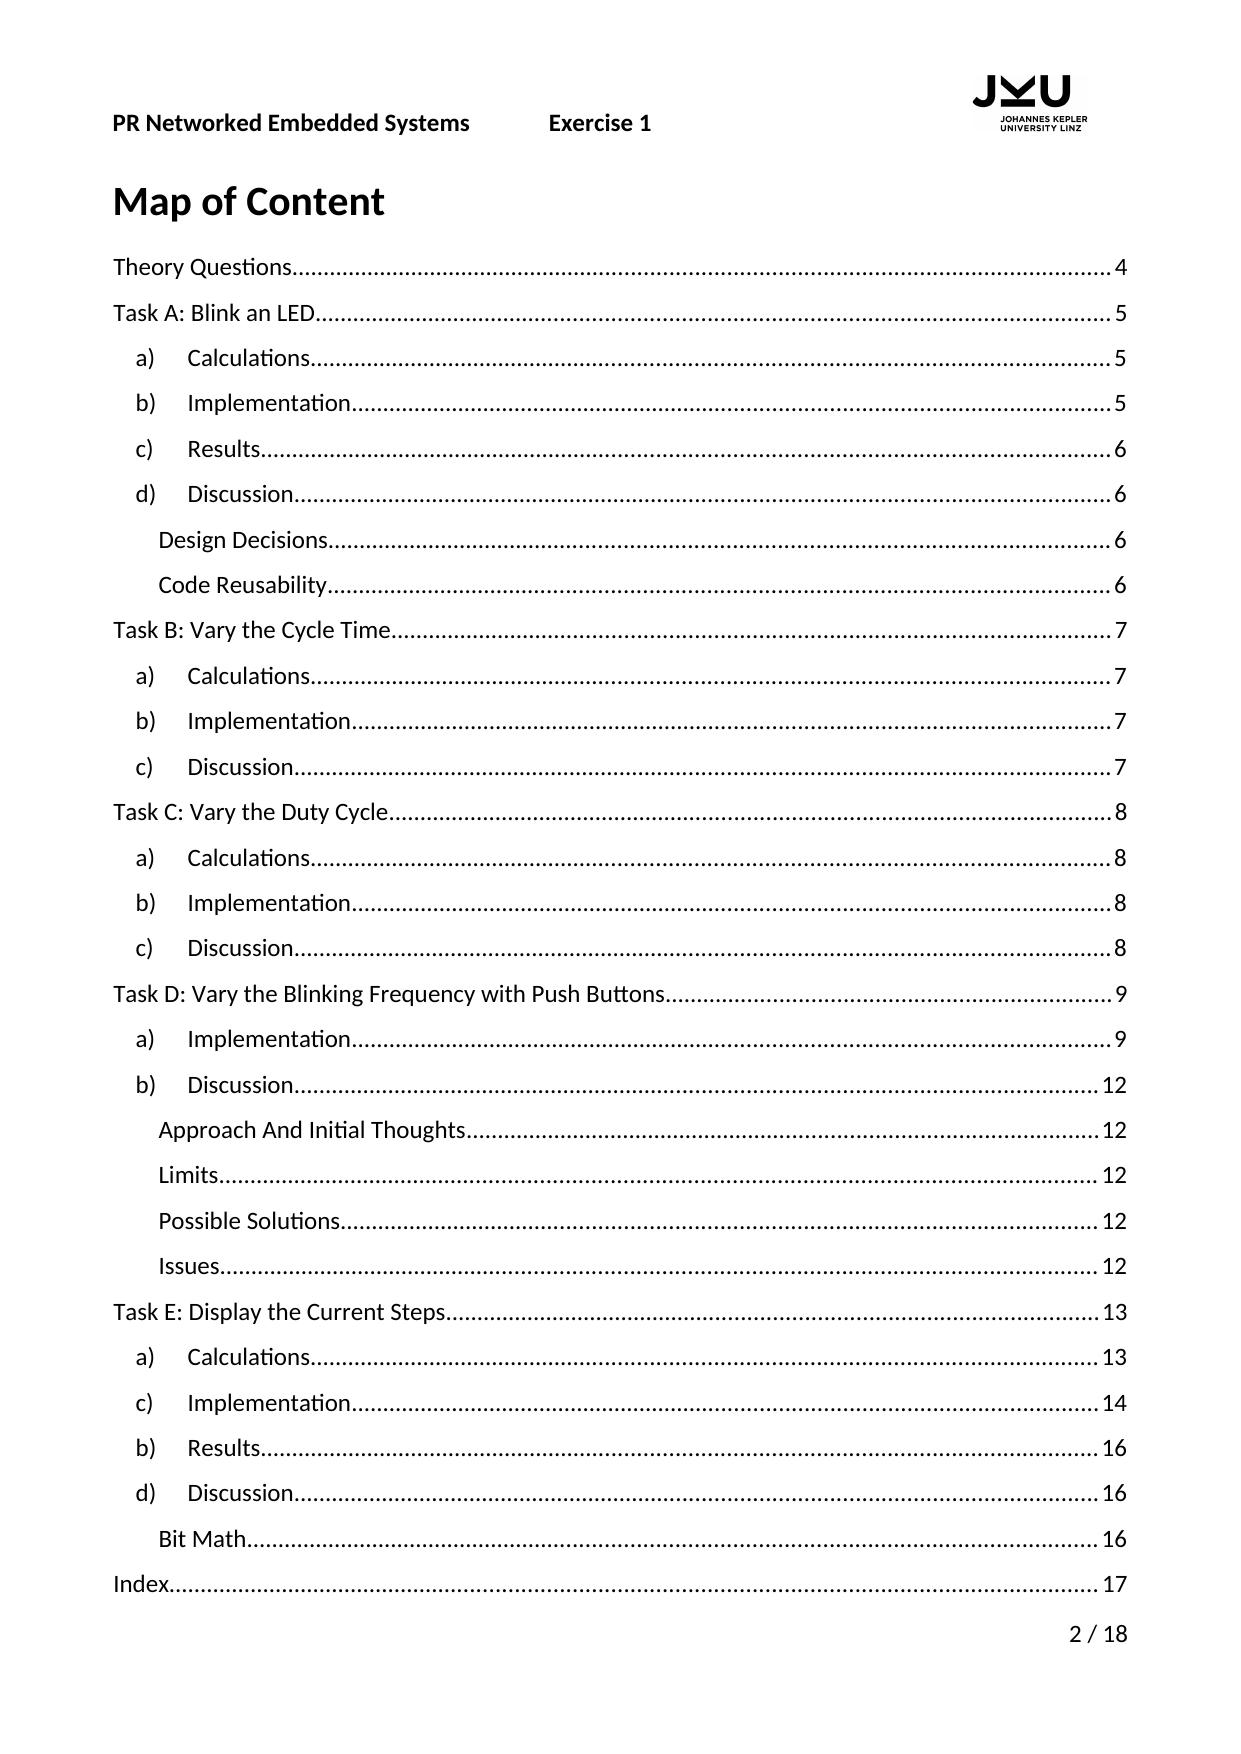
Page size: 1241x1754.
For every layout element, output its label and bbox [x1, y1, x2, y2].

picture [972, 75, 1088, 132]
